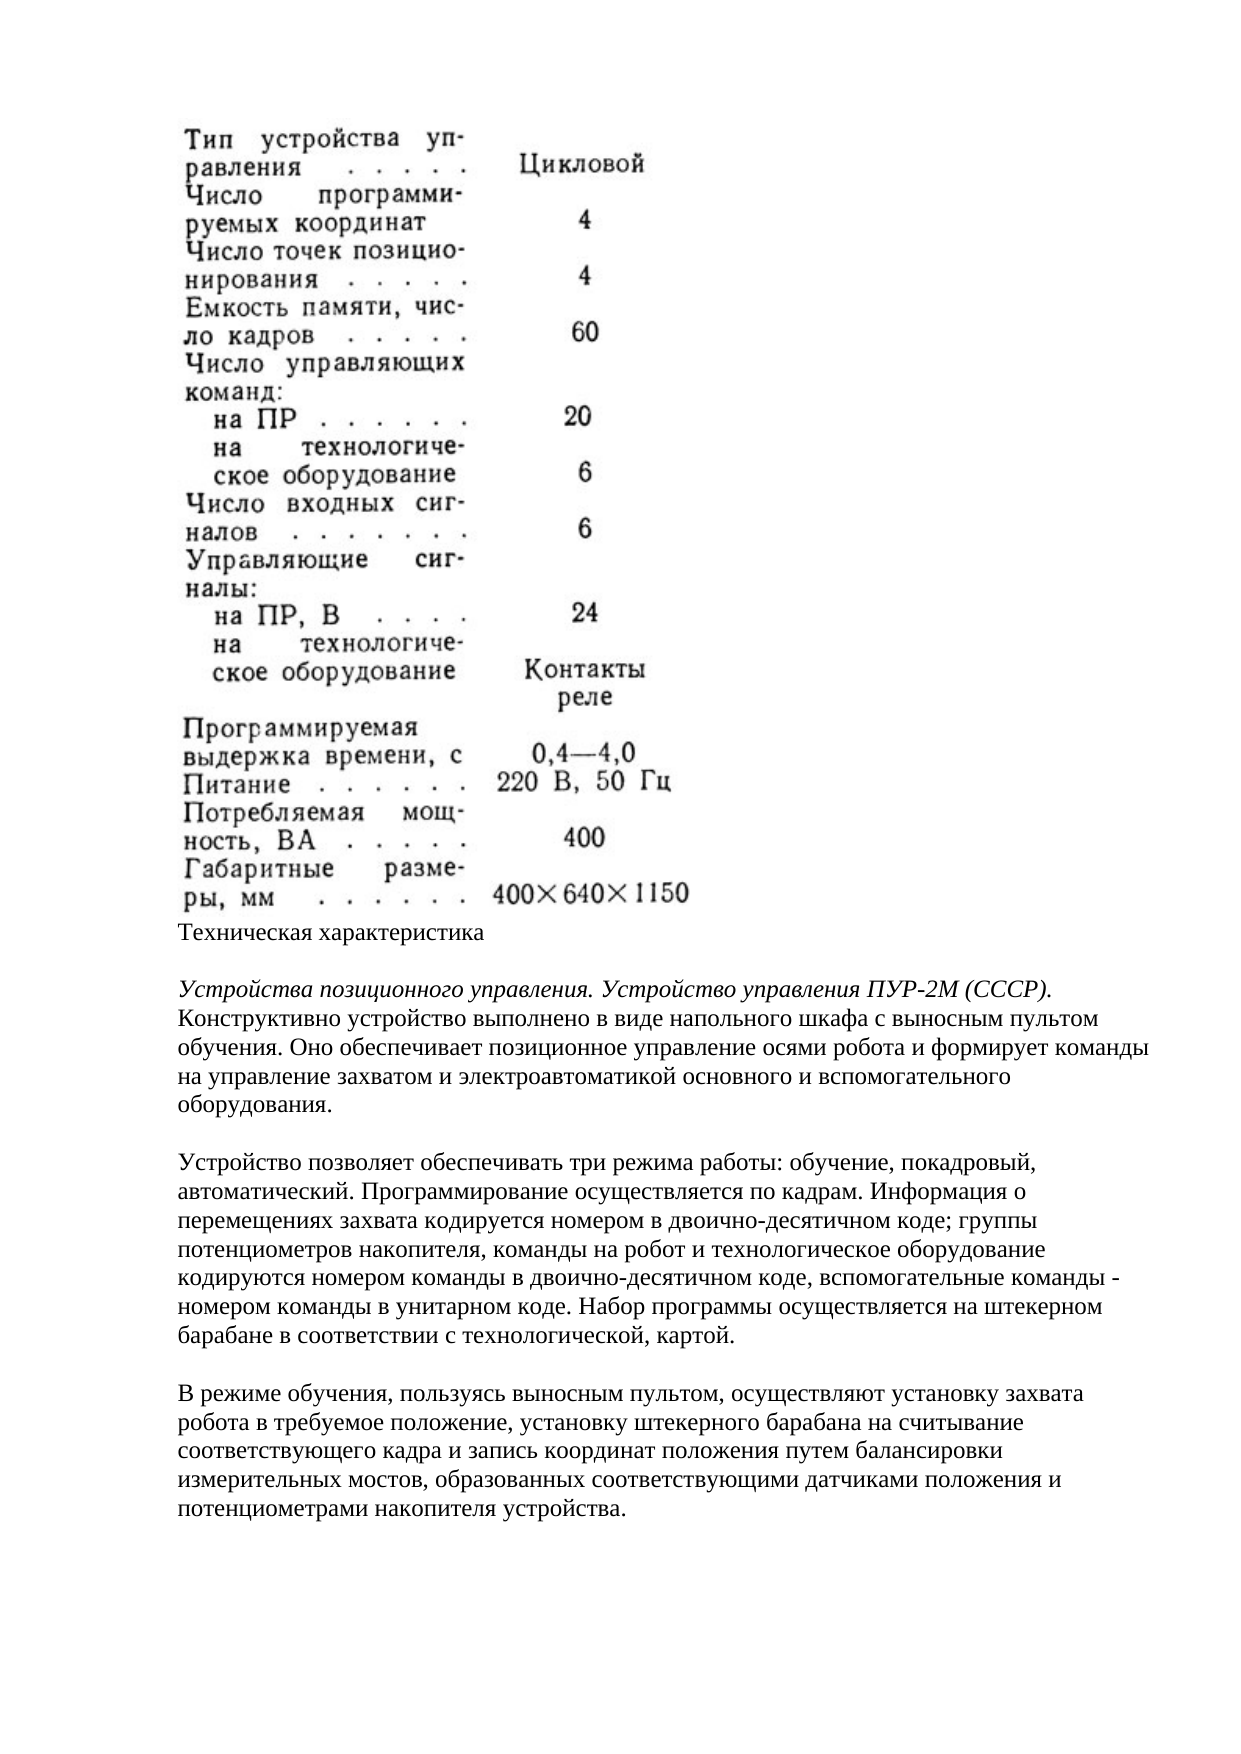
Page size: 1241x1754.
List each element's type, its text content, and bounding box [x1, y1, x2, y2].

text Устройства позиционного управления. Устройство управления ПУР-2М (СССР). Конструктивно устройство выполнено в виде напольного шкафа с выносным пультом обучения. Оно обеспечивает позиционное управление осями робота и формирует команды на управление захватом и электроавтоматикой основного и вспомогательного оборудования. [177, 974, 1152, 1118]
picture [177, 118, 693, 917]
text Устройство позволяет обеспечивать три режима работы: обучение, покадровый, автоматический. Программирование осуществляется по кадрам. Информация о перемещениях захвата кодируется номером в двоично-десятичном коде; группы потенциометров накопителя, команды на робот и технологическое оборудование кодируются номером команды в двоично-десятичном коде, вспомогательные команды - номером команды в унитарном коде. Набор программы осуществляется на штекерном барабане в соответствии с технологической, картой. [177, 1147, 1152, 1349]
text В режиме обучения, пользуясь выносным пультом, осуществляют установку захвата робота в требуемое положение, установку штекерного барабана на считывание соответствующего кадра и запись координат положения путем балансировки измерительных мостов, образованных соответствующими датчиками положения и потенциометрами накопителя устройства. [177, 1378, 1152, 1522]
